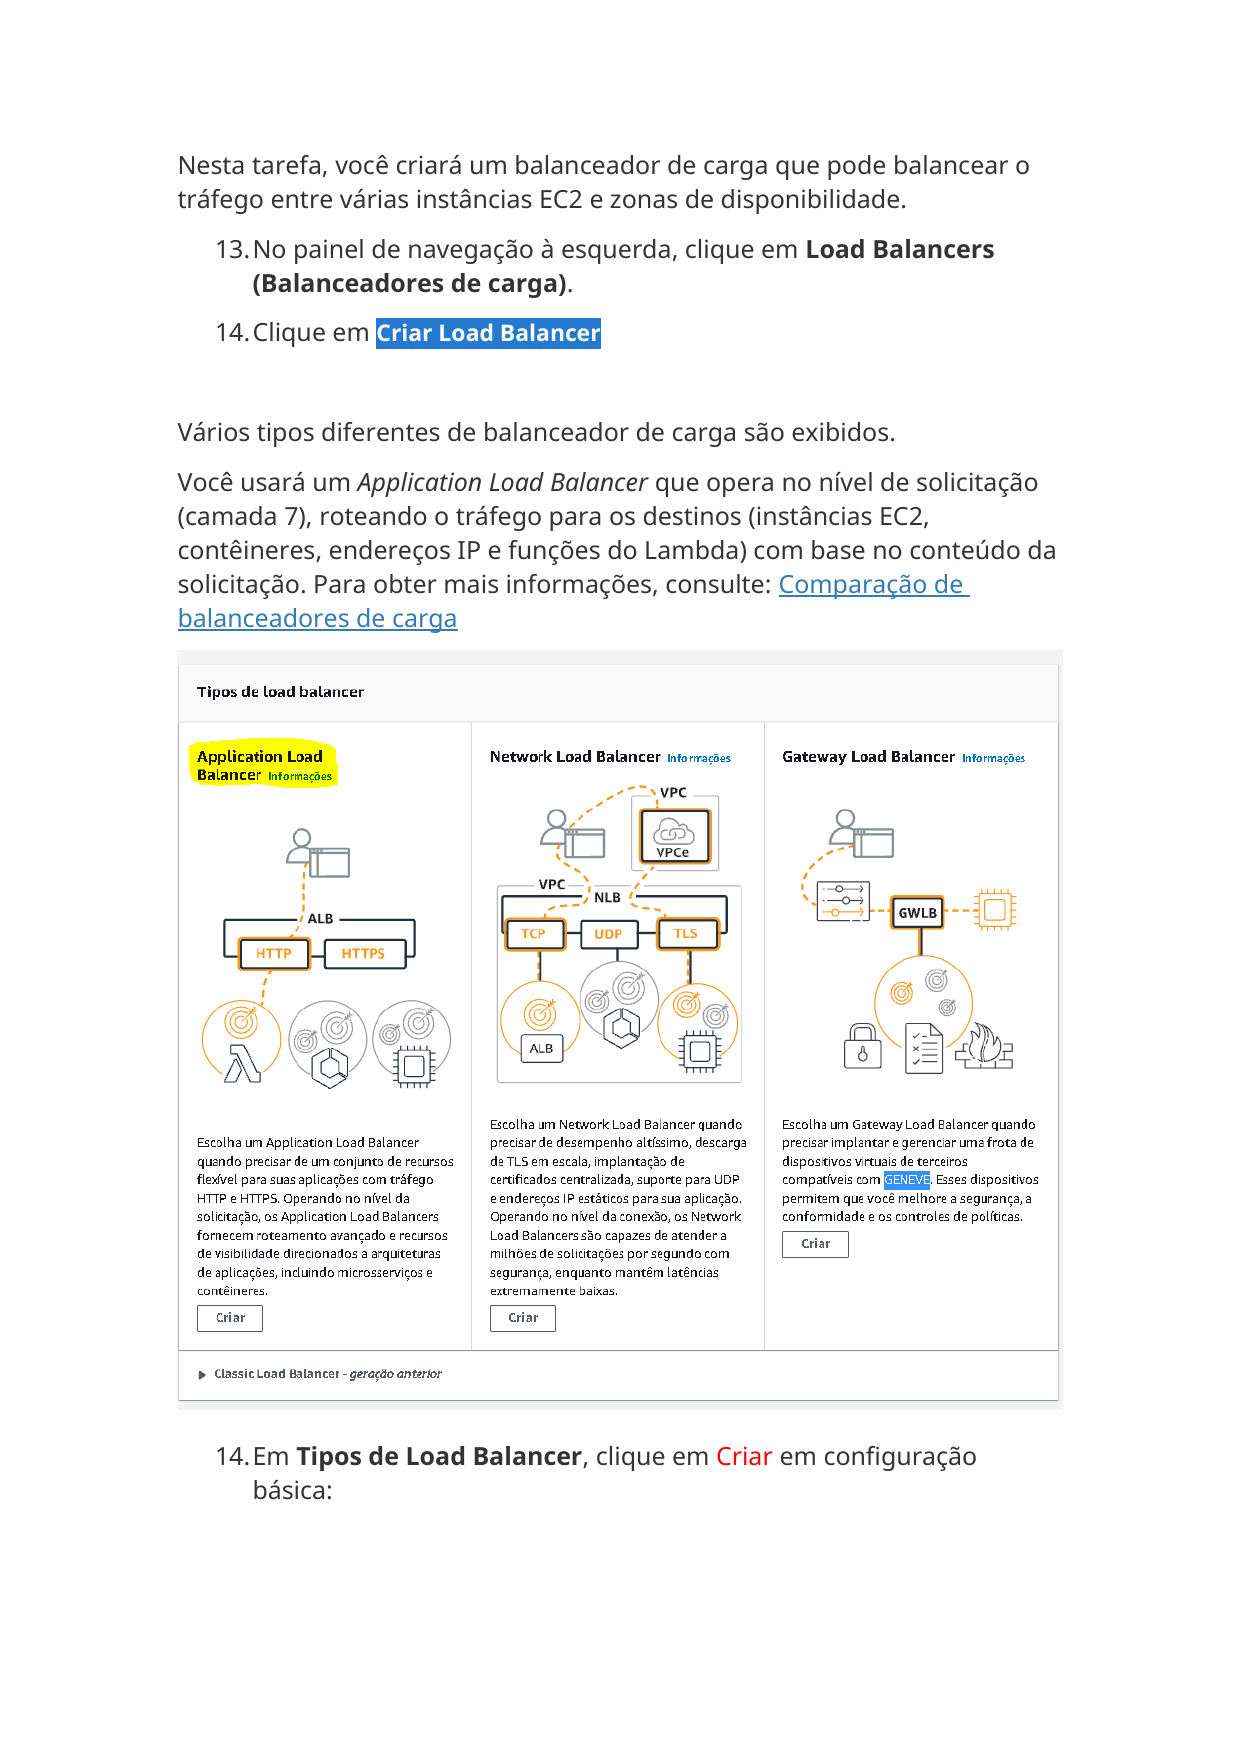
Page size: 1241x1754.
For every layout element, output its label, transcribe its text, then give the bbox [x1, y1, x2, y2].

list No painel de navegação à esquerda, clique em Load Balancers (Balanceadores de carga). [215, 231, 1063, 299]
text Vários tipos diferentes de balanceador de carga são exibidos. [177, 414, 1063, 448]
list Clique em Criar Load Balancer [215, 315, 1063, 349]
list Em Tipos de Load Balancer, clique em Criar em configuração básica: [215, 1438, 1063, 1507]
text Nesta tarefa, você criará um balanceador de carga que pode balancear o tráfego entre várias instâncias EC2 e zonas de disponibilidade. [177, 148, 1063, 216]
picture [177, 650, 1063, 1410]
text Você usará um Application Load Balancer que opera no nível de solicitação (camada 7), roteando o tráfego para os destinos (instâncias EC2, contêineres, endereços IP e funções do Lambda) com base no conteúdo da solicitação. Para obter mais informações, consulte: Comparação de balanceadores de carga [177, 464, 1063, 634]
